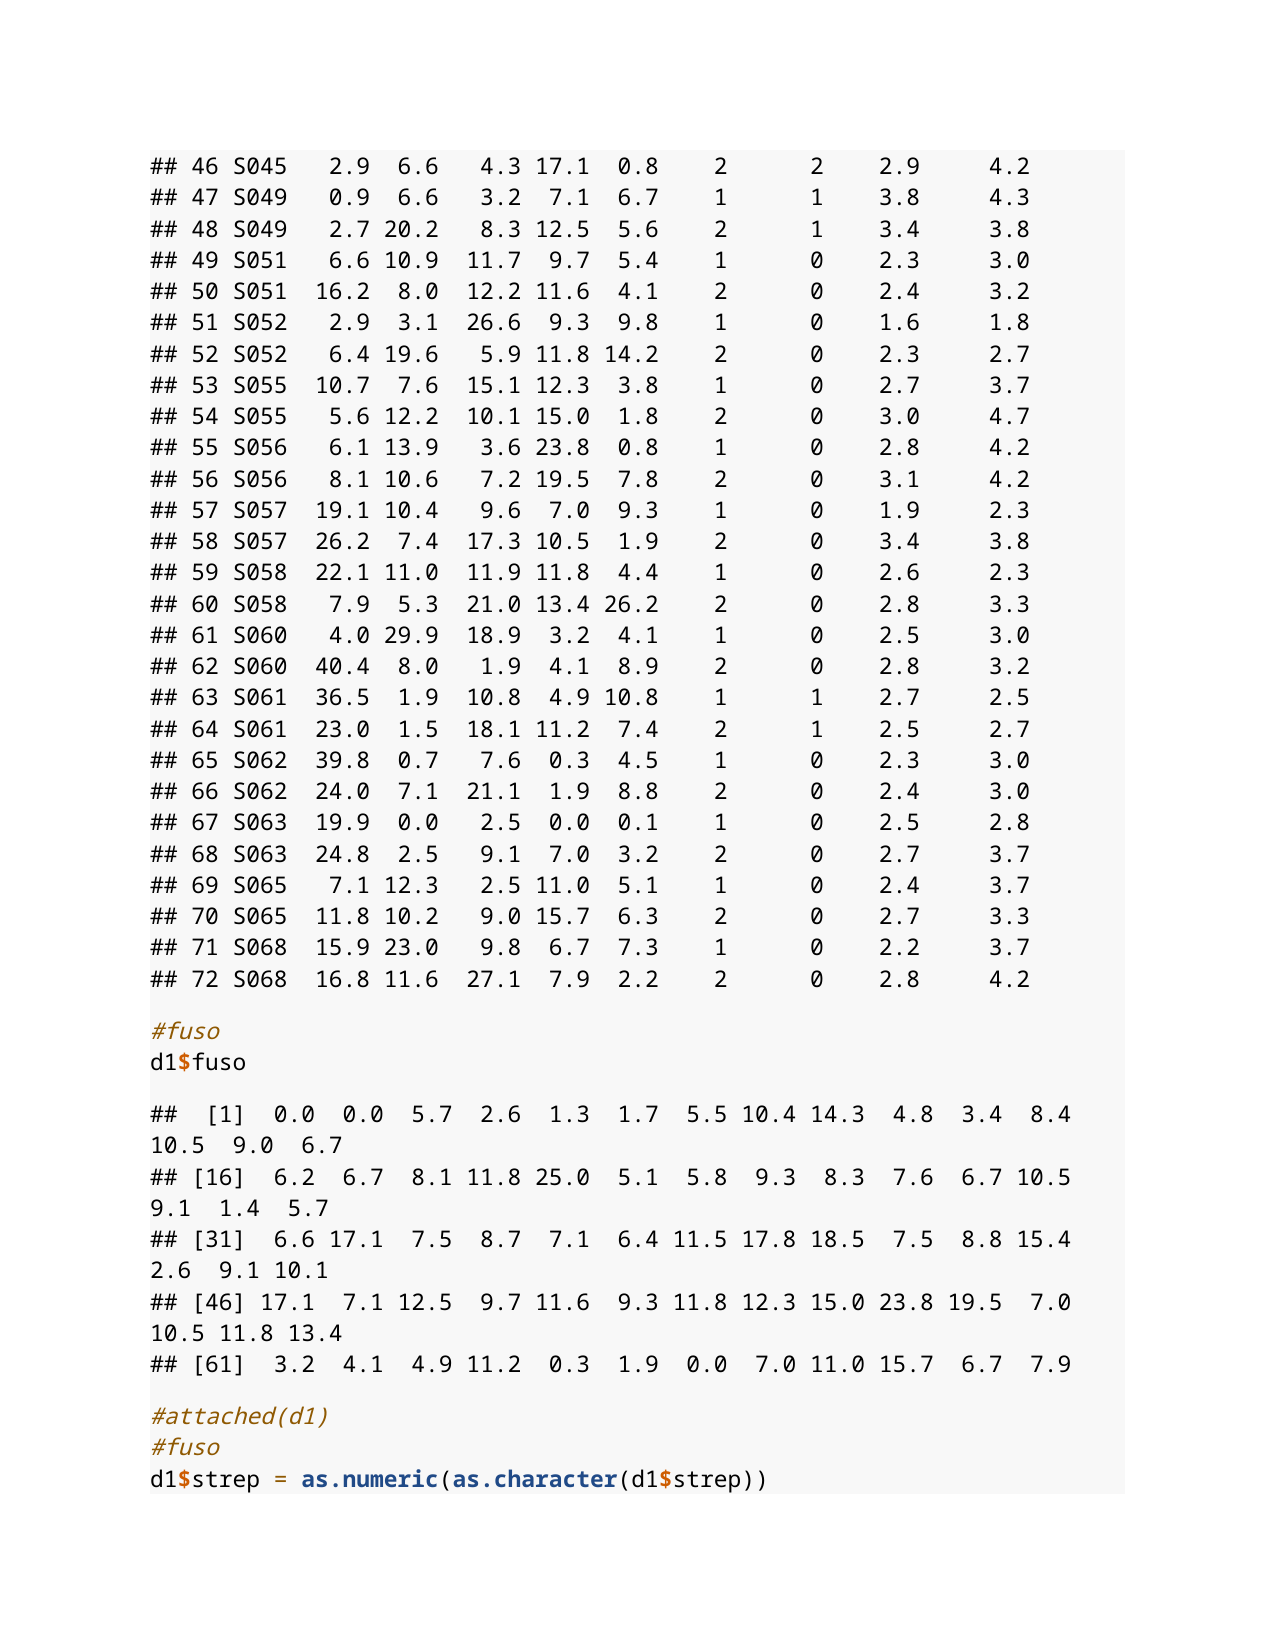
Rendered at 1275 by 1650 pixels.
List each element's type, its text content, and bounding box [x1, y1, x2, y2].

text #fuso d1$fuso [150, 1014, 1125, 1077]
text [150, 1400, 1125, 1494]
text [150, 150, 1125, 994]
text ## [1] 0.0 0.0 5.7 2.6 1.3 1.7 5.5 10.4 14.3 4.8 3.4 8.4 10.5 9.0 6.7 ## [16] 6.2 6.7 8.1 11.8 25.0 5.1 5.8 9.3 8.3 7.6 6.7 10.5 9.1 1.4 5.7 ## [31] 6.6 17.1 7.5 8.7 7.1 6.4 11.5 17.8 18.5 7.5 8.8 15.4 2.6 9.1 10.1 ## [46] 17.1 7.1 12.5 9.7 11.6 9.3 11.8 12.3 15.0 23.8 19.5 7.0 10.5 11.8 13.4 ## [61] 3.2 4.1 4.9 11.2 0.3 1.9 0.0 7.0 11.0 15.7 6.7 7.9 [150, 1098, 1125, 1379]
